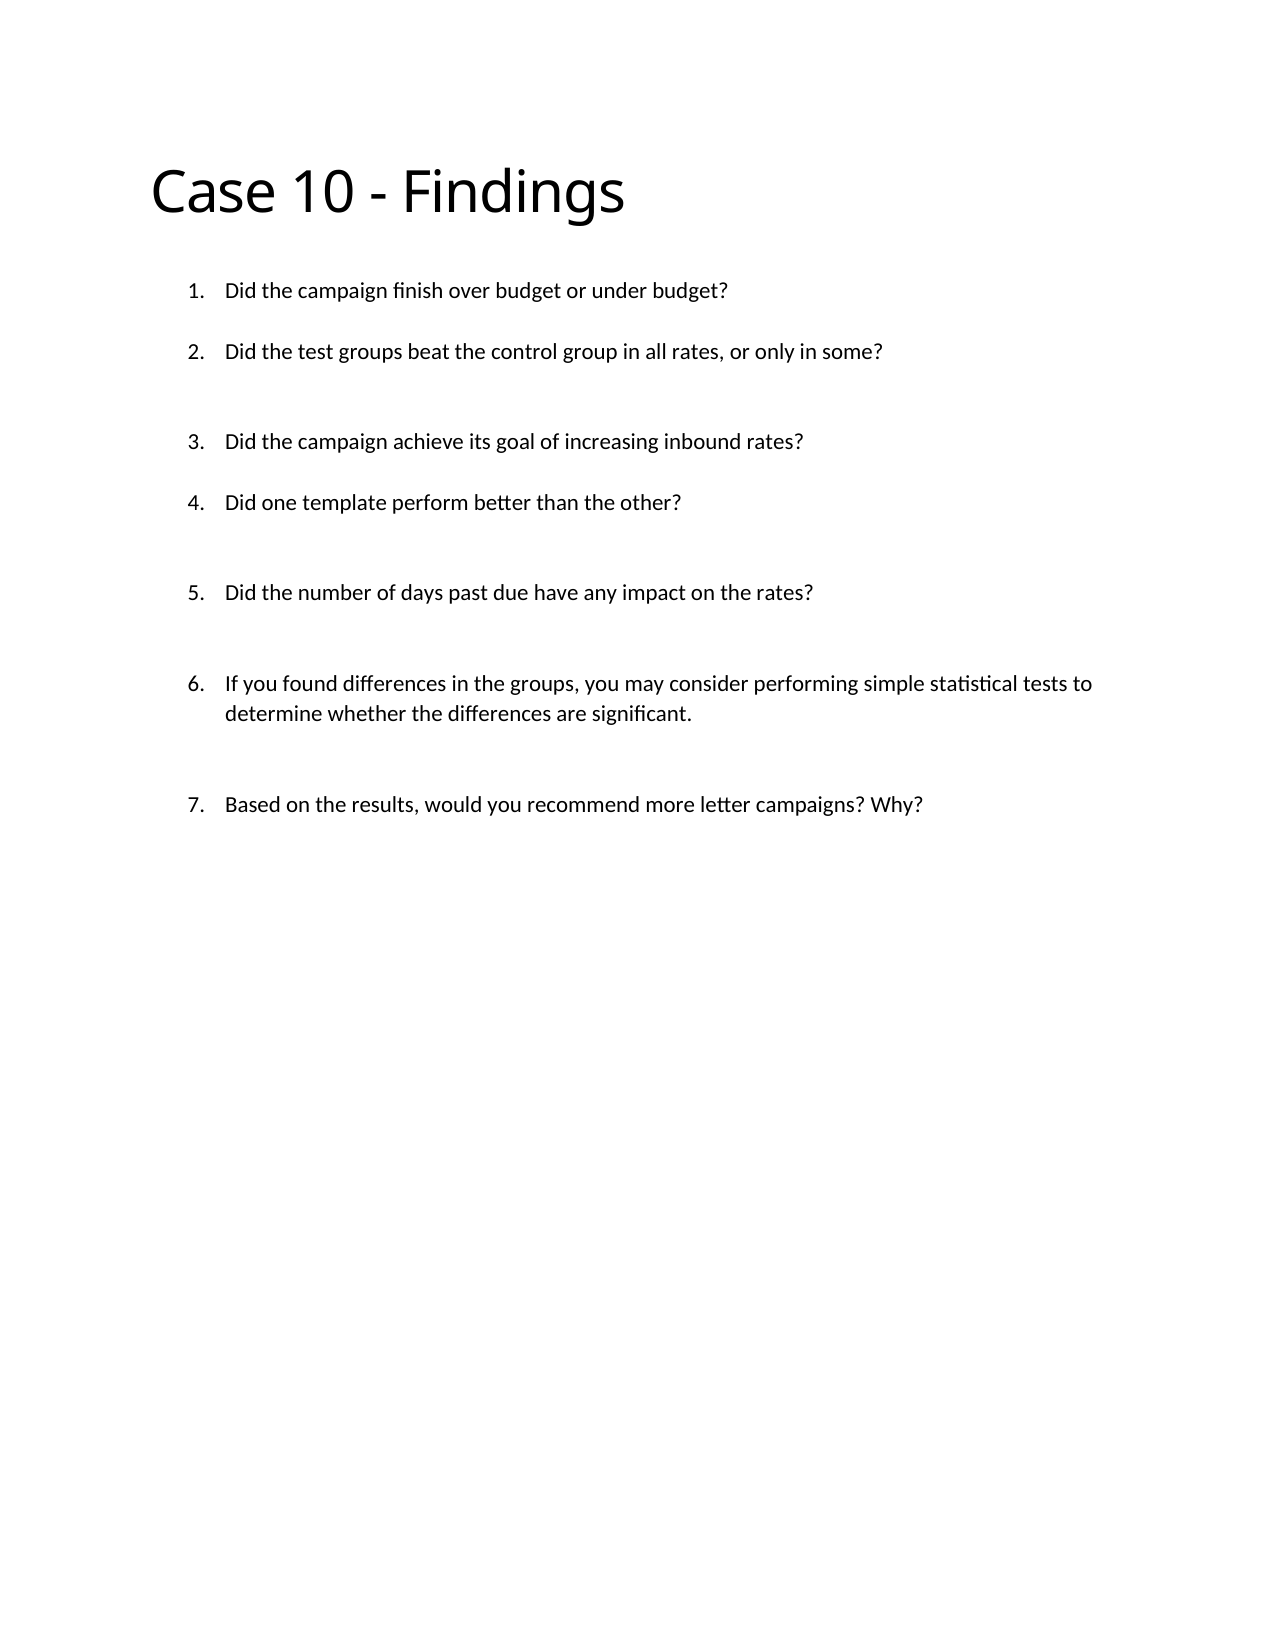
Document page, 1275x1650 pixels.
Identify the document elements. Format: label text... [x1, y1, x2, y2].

list Did the number of days past due have any impact on the rates? [187, 578, 1125, 606]
list Did the test groups beat the control group in all rates, or only in some? [187, 337, 1125, 365]
list Did the campaign achieve its goal of increasing inbound rates? [187, 427, 1125, 455]
list If you found differences in the groups, you may consider performing simple statistical tests to determine whether the differences are significant. [187, 669, 1125, 727]
list Did the campaign finish over budget or under budget? [187, 276, 1125, 304]
list Based on the results, would you recommend more letter campaigns? Why? [187, 790, 1125, 818]
list Did one template perform better than the other? [187, 488, 1125, 516]
title Case 10 - Findings [150, 150, 1125, 229]
